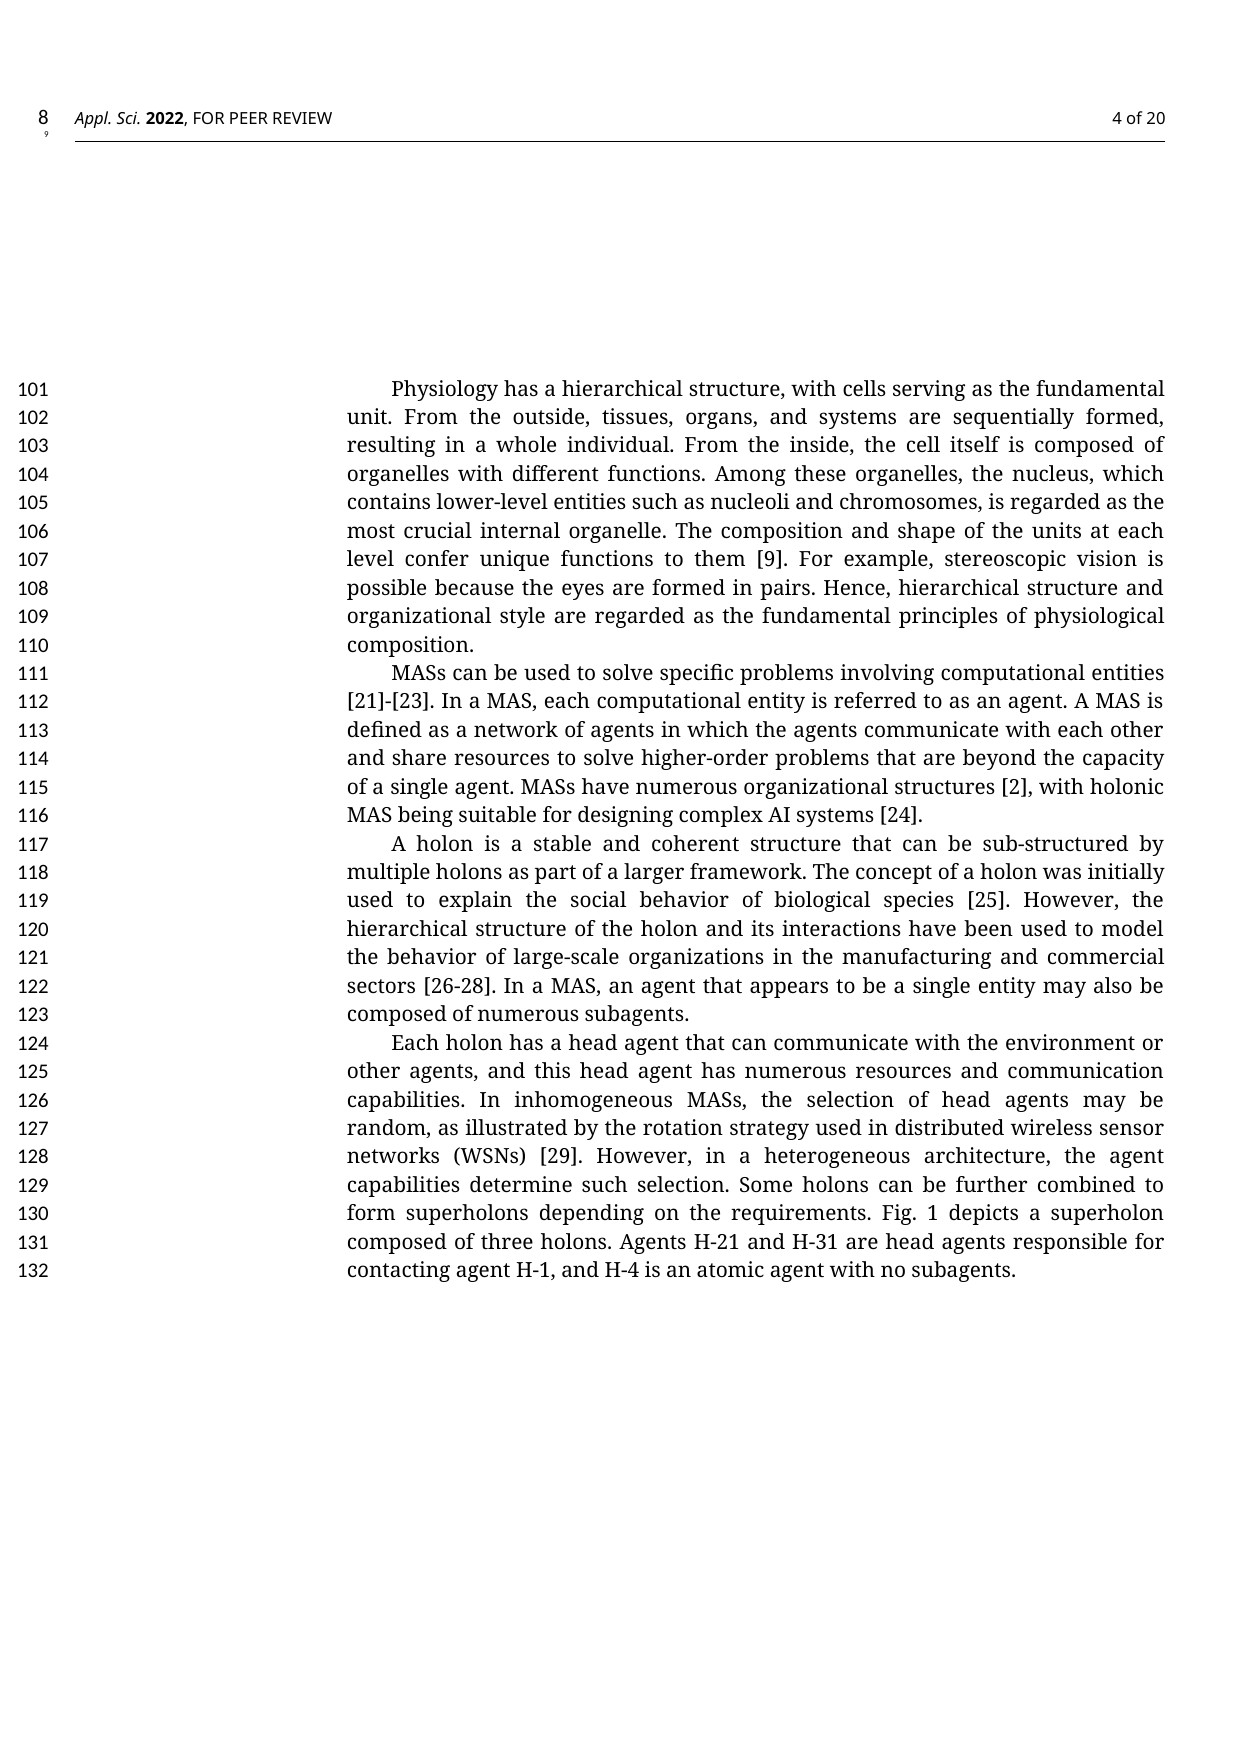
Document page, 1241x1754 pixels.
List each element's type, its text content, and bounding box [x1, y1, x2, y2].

text Physiology has a hierarchical structure, with cells serving as the fundamental unit. From the outside, tissues, organs, and systems are sequentially formed, resulting in a whole individual. From the inside, the cell itself is composed of organelles with different functions. Among these organelles, the nucleus, which contains lower-level entities such as nucleoli and chromosomes, is regarded as the most crucial internal organelle. The composition and shape of the units at each level confer unique functions to them [9]. For example, stereoscopic vision is possible because the eyes are formed in pairs. Hence, hierarchical structure and organizational style are regarded as the fundamental principles of physiological composition. [347, 374, 1165, 658]
text Each holon has a head agent that can communicate with the environment or other agents, and this head agent has numerous resources and communication capabilities. In inhomogeneous MASs, the selection of head agents may be random, as illustrated by the rotation strategy used in distributed wireless sensor networks (WSNs) [29]. However, in a heterogeneous architecture, the agent capabilities determine such selection. Some holons can be further combined to form superholons depending on the requirements. Fig. 1 depicts a superholon composed of three holons. Agents H-21 and H-31 are head agents responsible for contacting agent H-1, and H-4 is an atomic agent with no subagents. [347, 1028, 1165, 1284]
text MASs can be used to solve specific problems involving computational entities [21]-[23]. In a MAS, each computational entity is referred to as an agent. A MAS is defined as a network of agents in which the agents communicate with each other and share resources to solve higher-order problems that are beyond the capacity of a single agent. MASs have numerous organizational structures [2], with holonic MAS being suitable for designing complex AI systems [24]. [347, 658, 1165, 829]
text A holon is a stable and coherent structure that can be sub-structured by multiple holons as part of a larger framework. The concept of a holon was initially used to explain the social behavior of biological species [25]. However, the hierarchical structure of the holon and its interactions have been used to model the behavior of large-scale organizations in the manufacturing and commercial sectors [26-28]. In a MAS, an agent that appears to be a single entity may also be composed of numerous subagents. [347, 829, 1165, 1028]
